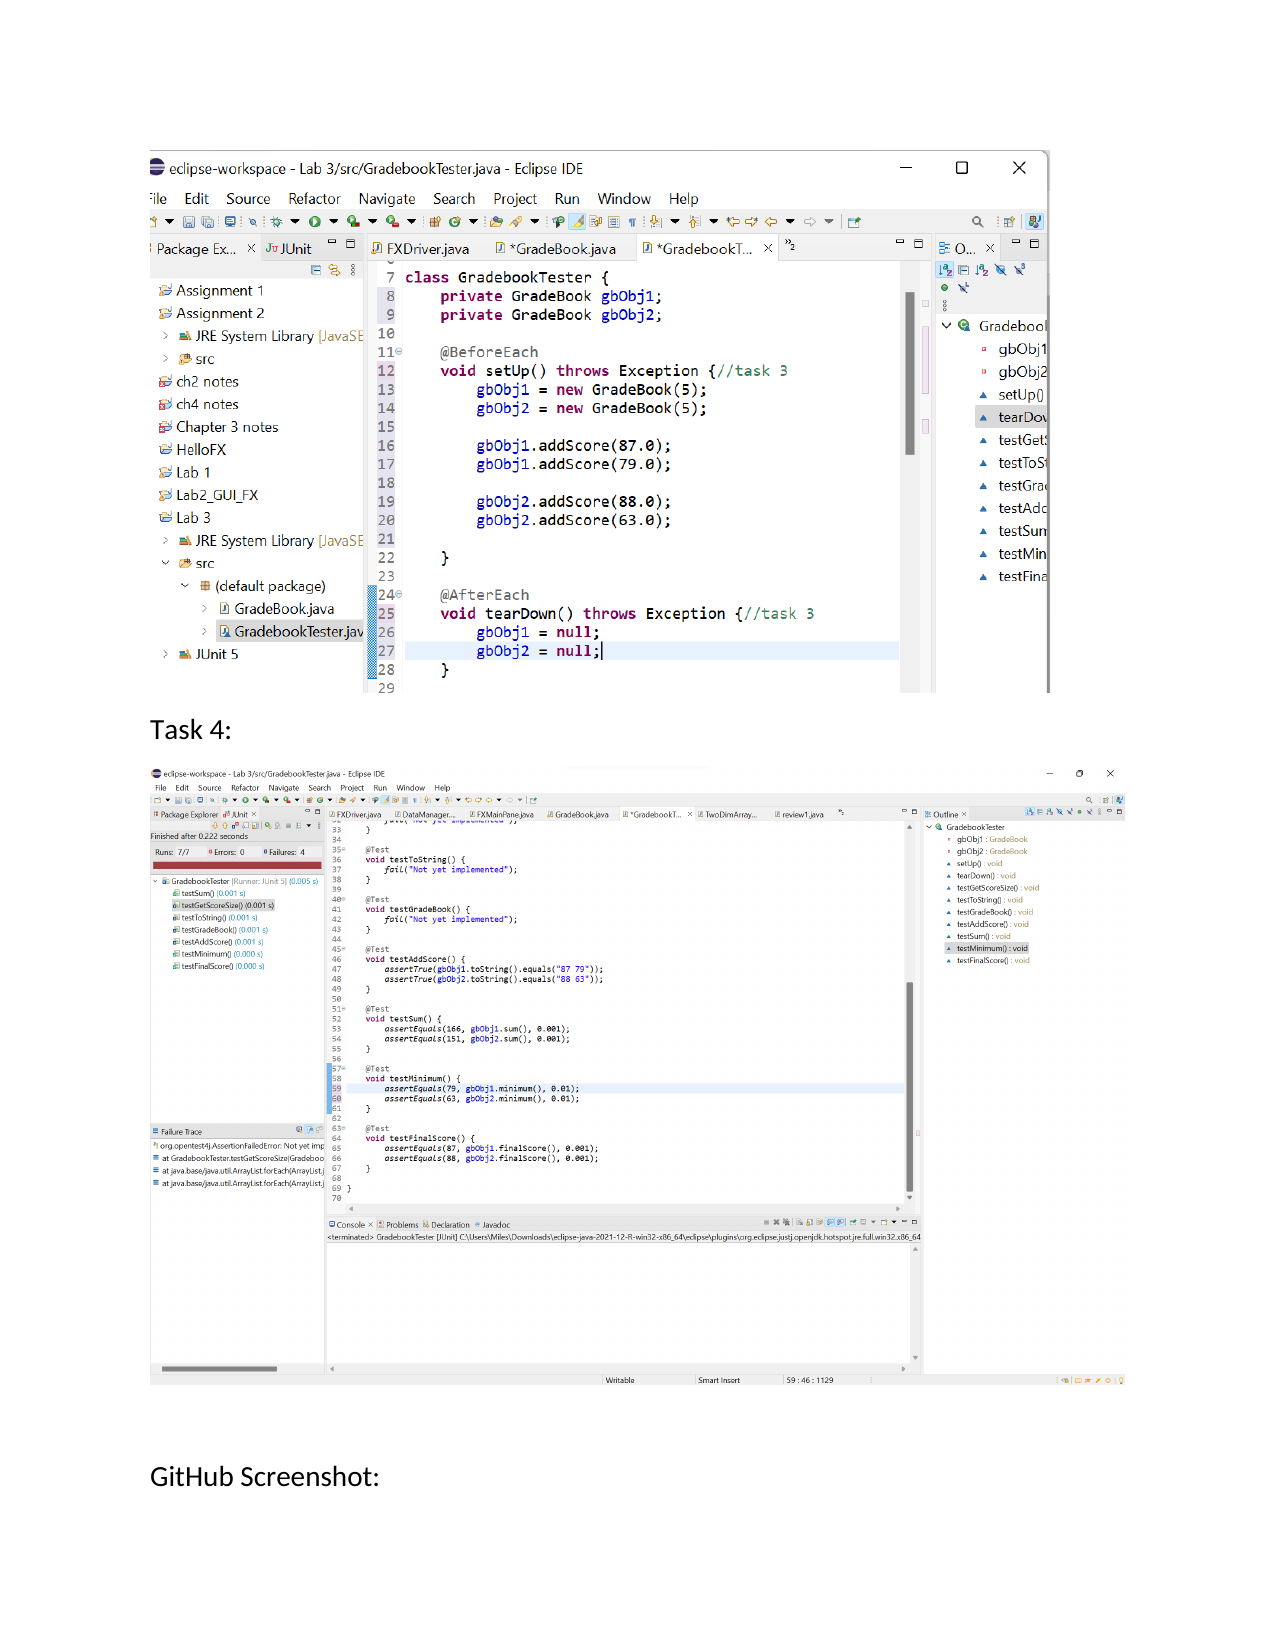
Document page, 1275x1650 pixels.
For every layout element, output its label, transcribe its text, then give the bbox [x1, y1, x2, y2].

text Task 4: [150, 711, 1125, 747]
text GitHub Screenshot: [150, 1458, 1125, 1494]
picture [150, 150, 1050, 693]
picture [150, 766, 1125, 1385]
